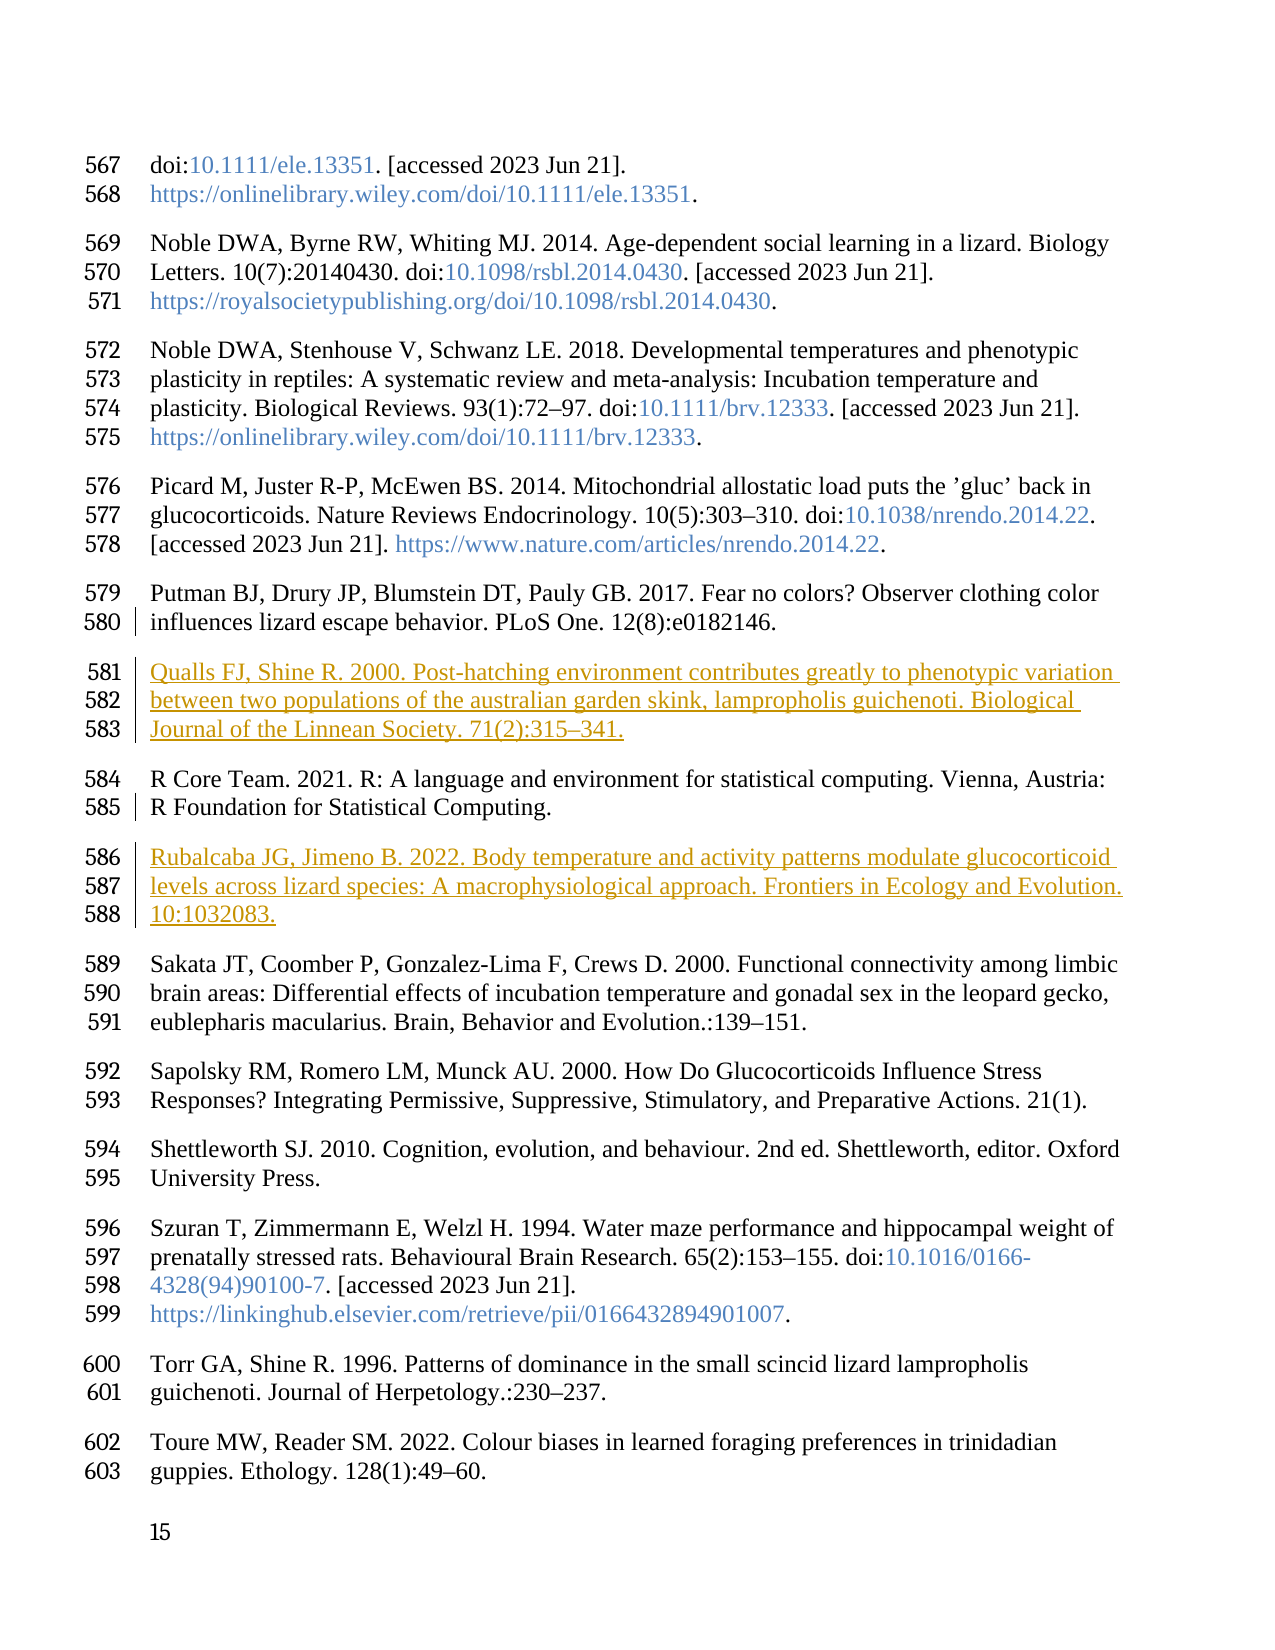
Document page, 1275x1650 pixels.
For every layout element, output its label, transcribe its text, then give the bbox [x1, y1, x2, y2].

text Shettleworth SJ. 2010. Cognition, evolution, and behaviour. 2nd ed. Shettleworth, editor. Oxford University Press. [150, 1134, 1125, 1192]
text Picard M, Juster R-P, McEwen BS. 2014. Mitochondrial allostatic load puts the ’gluc’ back in glucocorticoids. Nature Reviews Endocrinology. 10(5):303–310. doi:10.1038/nrendo.2014.22. [accessed 2023 Jun 21]. https://www.nature.com/articles/nrendo.2014.22. [150, 471, 1125, 557]
text Putman BJ, Drury JP, Blumstein DT, Pauly GB. 2017. Fear no colors? Observer clothing color influences lizard escape behavior. PLoS One. 12(8):e0182146. [150, 578, 1125, 636]
text Sapolsky RM, Romero LM, Munck AU. 2000. How Do Glucocorticoids Influence Stress Responses? Integrating Permissive, Suppressive, Stimulatory, and Preparative Actions. 21(1). [150, 1056, 1125, 1114]
text Noble DWA, Byrne RW, Whiting MJ. 2014. Age-dependent social learning in a lizard. Biology Letters. 10(7):20140430. doi:10.1098/rsbl.2014.0430. [accessed 2023 Jun 21]. https://royalsocietypublishing.org/doi/10.1098/rsbl.2014.0430. [150, 228, 1125, 314]
text Torr GA, Shine R. 1996. Patterns of dominance in the small scincid lizard lampropholis guichenoti. Journal of Herpetology.:230–237. [150, 1349, 1125, 1406]
text Toure MW, Reader SM. 2022. Colour biases in learned foraging preferences in trinidadian guppies. Ethology. 128(1):49–60. [150, 1427, 1125, 1484]
text Sakata JT, Coomber P, Gonzalez-Lima F, Crews D. 2000. Functional connectivity among limbic brain areas: Differential effects of incubation temperature and gonadal sex in the leopard gecko, eublepharis macularius. Brain, Behavior and Evolution.:139–151. [150, 949, 1125, 1035]
text Noble DWA, Stenhouse V, Schwanz LE. 2018. Developmental temperatures and phenotypic plasticity in reptiles: A systematic review and meta-analysis: Incubation temperature and plasticity. Biological Reviews. 93(1):72–97. doi:10.1111/brv.12333. [accessed 2023 Jun 21]. https://onlinelibrary.wiley.com/doi/10.1111/brv.12333. [150, 335, 1125, 450]
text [150, 150, 1125, 207]
text Szuran T, Zimmermann E, Welzl H. 1994. Water maze performance and hippocampal weight of prenatally stressed rats. Behavioural Brain Research. 65(2):153–155. doi:10.1016/0166-4328(94)90100-7. [accessed 2023 Jun 21]. https://linkinghub.elsevier.com/retrieve/pii/0166432894901007. [150, 1213, 1125, 1328]
text R Core Team. 2021. R: A language and environment for statistical computing. Vienna, Austria: R Foundation for Statistical Computing. [150, 764, 1125, 821]
